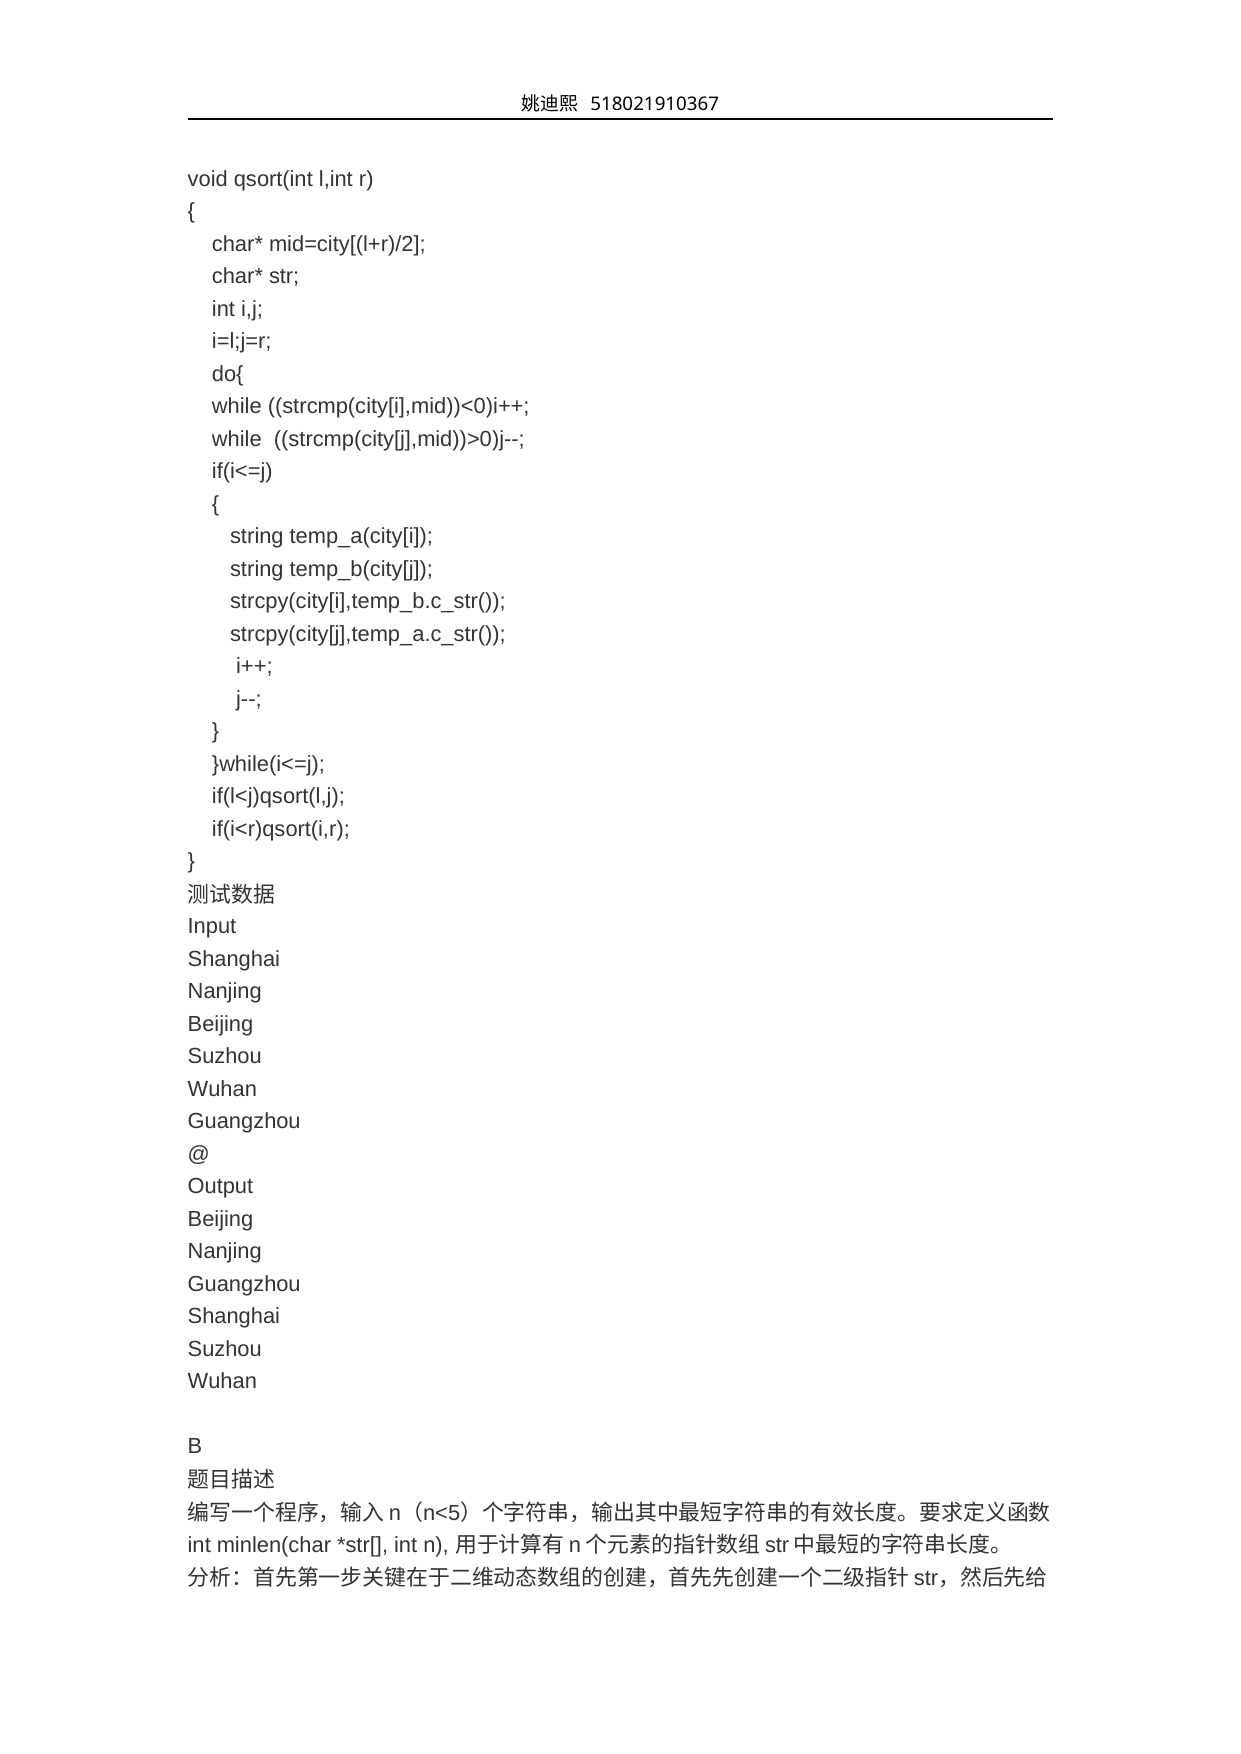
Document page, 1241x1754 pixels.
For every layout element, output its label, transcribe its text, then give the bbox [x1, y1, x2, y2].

text Beijing [187, 1007, 1053, 1039]
text Nanjing [187, 1234, 1053, 1267]
text while ((strcmp(city[i],mid))<0)i++; [187, 389, 1053, 422]
text char* str; [187, 259, 1053, 292]
text Guangzhou [187, 1104, 1053, 1137]
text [187, 1559, 1053, 1592]
text }while(i<=j); [187, 747, 1053, 779]
text Output [187, 1169, 1053, 1202]
text } [187, 714, 1053, 747]
text if(l<j)qsort(l,j); [187, 779, 1053, 812]
text 题目描述 [187, 1462, 1053, 1494]
text string temp_b(city[j]); [187, 552, 1053, 584]
text do{ [187, 357, 1053, 389]
text Suzhou [187, 1039, 1053, 1072]
text B [187, 1429, 1053, 1462]
text Wuhan [187, 1072, 1053, 1104]
text Shanghai [187, 1299, 1053, 1332]
text Beijing [187, 1202, 1053, 1234]
text Wuhan [187, 1364, 1053, 1397]
text Nanjing [187, 974, 1053, 1007]
text Guangzhou [187, 1267, 1053, 1299]
text if(i<=j) [187, 454, 1053, 487]
text { [187, 487, 1053, 519]
text 测试数据 [187, 877, 1053, 909]
text @ [187, 1137, 1053, 1169]
text { [187, 194, 1053, 227]
text string temp_a(city[i]); [187, 519, 1053, 552]
text } [187, 844, 1053, 877]
text j--; [187, 682, 1053, 714]
text strcpy(city[i],temp_b.c_str()); [187, 584, 1053, 617]
text i++; [187, 649, 1053, 682]
text void qsort(int l,int r) [187, 162, 1053, 194]
text if(i<r)qsort(i,r); [187, 812, 1053, 844]
text while ((strcmp(city[j],mid))>0)j--; [187, 422, 1053, 454]
text i=l;j=r; [187, 324, 1053, 357]
text Input [187, 909, 1053, 942]
text Suzhou [187, 1332, 1053, 1364]
text strcpy(city[j],temp_a.c_str()); [187, 617, 1053, 649]
text int i,j; [187, 292, 1053, 324]
text char* mid=city[(l+r)/2]; [187, 227, 1053, 259]
text 编写一个程序，输入n（n<5）个字符串，输出其中最短字符串的有效长度。要求定义函数int minlen(char *str[], int n), 用于计算有n个元素的指针数组str中最短的字符串长度。 [187, 1494, 1053, 1559]
text Shanghai [187, 942, 1053, 974]
